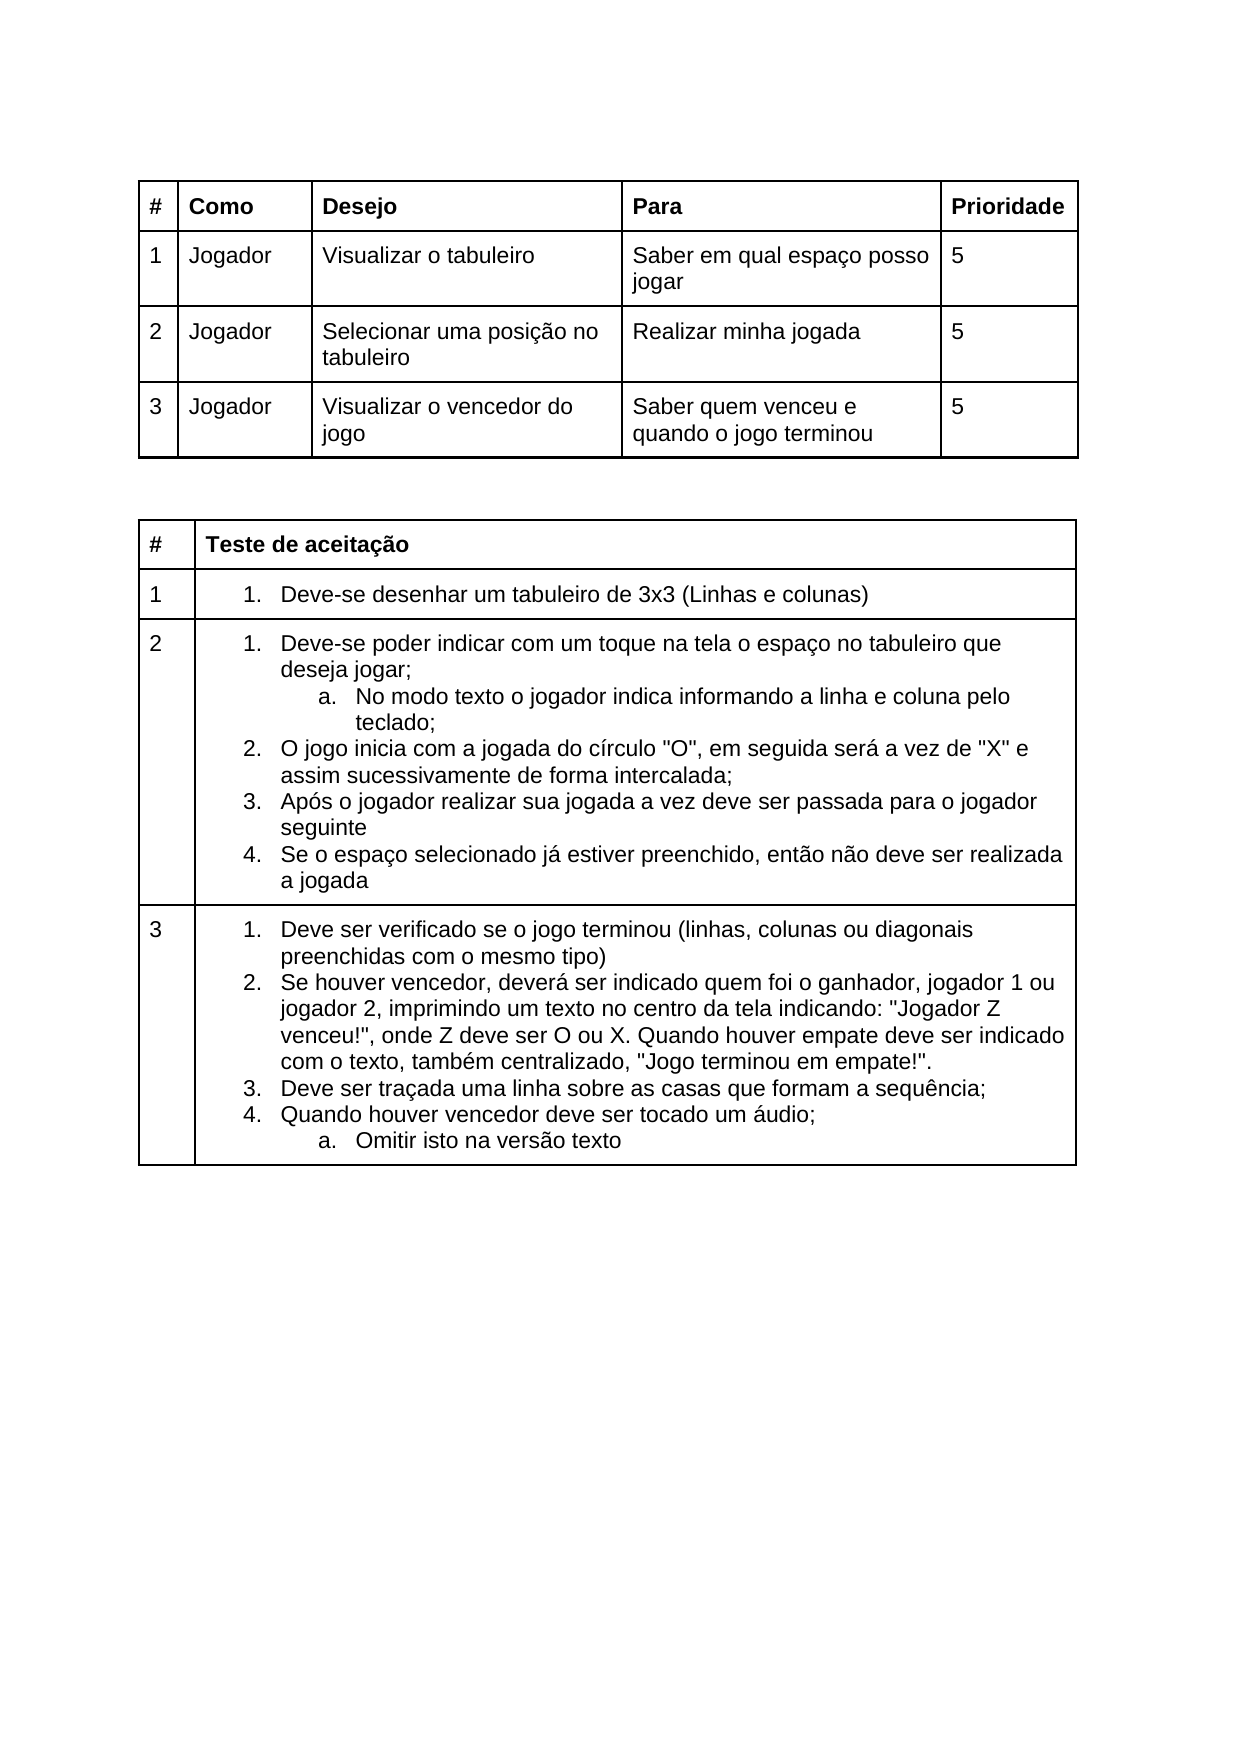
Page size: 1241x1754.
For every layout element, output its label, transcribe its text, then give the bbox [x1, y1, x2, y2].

table_header Como [179, 182, 311, 229]
table_cell Jogador [179, 383, 311, 456]
table_cell 1 [140, 232, 177, 305]
table_cell Visualizar o vencedor do jogo [313, 383, 621, 456]
table_cell Deve ser verificado se o jogo terminou (linhas, colunas ou diagonais preenchidas com o mesmo tipo) Se houver vencedor, deverá ser indicado quem foi o ganhador, jogador 1 ou jogador 2, imprimindo um texto no centro da tela indicando: "Jogador Z venceu!", onde Z deve ser O ou X. Quando houver empate deve ser indicado com o texto, também centralizado, "Jogo terminou em empate!". Deve ser traçada uma linha sobre as casas que formam a sequência; Quando houver vencedor deve ser tocado um áudio; Omitir isto na versão texto [196, 906, 1075, 1164]
table_cell Visualizar o tabuleiro [313, 232, 621, 305]
table_cell 1 [140, 570, 194, 617]
table_cell 3 [140, 383, 177, 456]
table_cell 2 [140, 307, 177, 381]
table_cell Deve-se desenhar um tabuleiro de 3x3 (Linhas e colunas) [196, 570, 1075, 617]
table_cell 3 [140, 906, 194, 1164]
table_cell 5 [942, 307, 1077, 381]
table_cell Selecionar uma posição no tabuleiro [313, 307, 621, 381]
table_cell 5 [942, 383, 1077, 456]
table_cell Jogador [179, 232, 311, 305]
table_header Teste de aceitação [196, 521, 1075, 568]
table_cell Saber em qual espaço posso jogar [623, 232, 940, 305]
table_cell Jogador [179, 307, 311, 381]
table_header Para [623, 182, 940, 229]
table_cell Saber quem venceu e quando o jogo terminou [623, 383, 940, 456]
table_cell 2 [140, 620, 194, 904]
table_header Desejo [313, 182, 621, 229]
table_header Prioridade [942, 182, 1077, 229]
table_header # [140, 182, 177, 229]
table_cell Deve-se poder indicar com um toque na tela o espaço no tabuleiro que deseja jogar; No modo texto o jogador indica informando a linha e coluna pelo teclado; O jogo inicia com a jogada do círculo "O", em seguida será a vez de "X" e assim sucessivamente de forma intercalada; Após o jogador realizar sua jogada a vez deve ser passada para o jogador seguinte Se o espaço selecionado já estiver preenchido, então não deve ser realizada a jogada [196, 620, 1075, 904]
table_header # [140, 521, 194, 568]
table_cell 5 [942, 232, 1077, 305]
table_cell Realizar minha jogada [623, 307, 940, 381]
